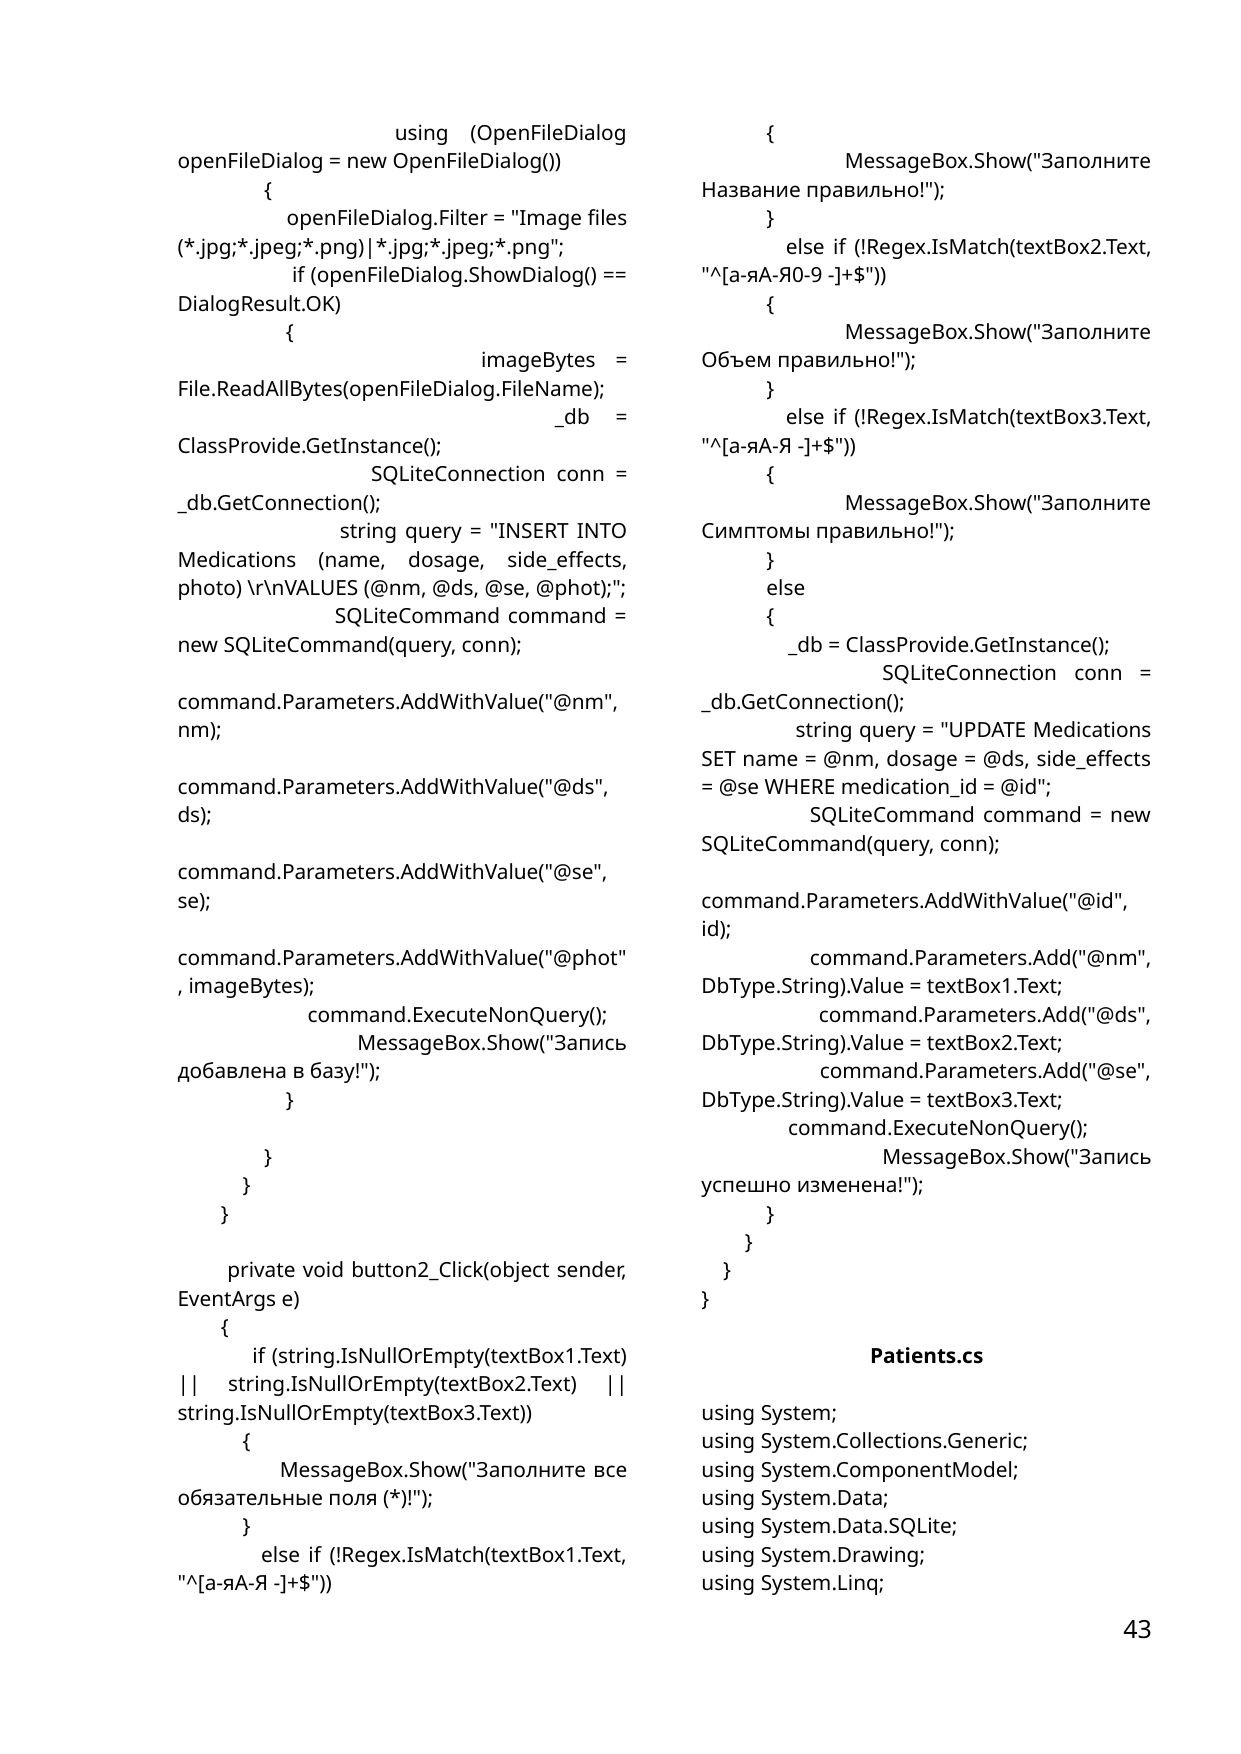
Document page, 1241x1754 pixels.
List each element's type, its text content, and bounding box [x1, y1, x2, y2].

text if (openFileDialog.ShowDialog() == DialogResult.OK) [177, 260, 627, 317]
text imageBytes = File.ReadAllBytes(openFileDialog.FileName); [177, 346, 627, 402]
text command.Parameters.AddWithValue("@ds", ds); [177, 744, 627, 829]
text using System.Drawing; [701, 1540, 1152, 1568]
text using System.Data; [701, 1483, 1152, 1512]
text } [177, 1085, 627, 1113]
text string query = "UPDATE Medications SET name = @nm, dosage = @ds, side_effects = @se WHERE medication_id = @id"; [701, 715, 1152, 801]
text } [701, 1256, 1152, 1284]
text { [177, 1312, 627, 1341]
text MessageBox.Show("Заполните Симптомы правильно!"); [701, 488, 1152, 545]
text openFileDialog.Filter = "Image files (*.jpg;*.jpeg;*.png)|*.jpg;*.jpeg;*.png"; [177, 203, 627, 260]
text string query = "INSERT INTO Medications (name, dosage, side_effects, photo) \r\nVALUES (@nm, @ds, @se, @phot);"; [177, 516, 627, 602]
text MessageBox.Show("Заполните все обязательные поля (*)!"); [177, 1455, 627, 1512]
text MessageBox.Show("Заполните Название правильно!"); [701, 147, 1152, 203]
text using System.ComponentModel; [701, 1455, 1152, 1483]
text SQLiteConnection conn = _db.GetConnection(); [701, 658, 1152, 715]
text using System.Data.SQLite; [701, 1512, 1152, 1540]
text } [177, 1142, 627, 1170]
text } [177, 1170, 627, 1199]
text } [701, 545, 1152, 573]
text else [701, 573, 1152, 602]
text } [177, 1199, 627, 1227]
text command.Parameters.Add("@se", DbType.String).Value = textBox3.Text; [701, 1057, 1152, 1113]
text using System; [701, 1398, 1152, 1426]
text else if (!Regex.IsMatch(textBox3.Text, "^[а-яА-Я -]+$")) [701, 402, 1152, 459]
text command.Parameters.AddWithValue("@phot", imageBytes); [177, 914, 627, 1000]
text else if (!Regex.IsMatch(textBox1.Text, "^[а-яА-Я -]+$")) [177, 1540, 627, 1597]
text command.Parameters.Add("@ds", DbType.String).Value = textBox2.Text; [701, 1000, 1152, 1057]
text command.ExecuteNonQuery(); [701, 1113, 1152, 1142]
text { [177, 1426, 627, 1455]
text command.Parameters.AddWithValue("@se", se); [177, 829, 627, 914]
text { [701, 459, 1152, 488]
text using (OpenFileDialog openFileDialog = new OpenFileDialog()) [177, 118, 627, 175]
text SQLiteCommand command = new SQLiteCommand(query, conn); [177, 602, 627, 658]
text command.Parameters.AddWithValue("@id", id); [701, 857, 1152, 943]
text { [177, 175, 627, 203]
text { [177, 317, 627, 346]
text command.ExecuteNonQuery(); [177, 1000, 627, 1028]
text { [701, 289, 1152, 317]
text } [701, 1227, 1152, 1256]
text using System.Linq; [701, 1568, 1152, 1597]
text { [701, 118, 1152, 147]
text } [177, 1512, 627, 1540]
text if (string.IsNullOrEmpty(textBox1.Text) || string.IsNullOrEmpty(textBox2.Text) || string.IsNullOrEmpty(textBox3.Text)) [177, 1341, 627, 1426]
text } [701, 203, 1152, 232]
text MessageBox.Show("Заполните Объем правильно!"); [701, 317, 1152, 374]
text MessageBox.Show("Запись успешно изменена!"); [701, 1142, 1152, 1199]
text command.Parameters.AddWithValue("@nm", nm); [177, 658, 627, 744]
text Patients.cs [701, 1341, 1152, 1369]
text } [701, 1284, 1152, 1312]
text else if (!Regex.IsMatch(textBox2.Text, "^[а-яА-Я0-9 -]+$")) [701, 232, 1152, 289]
text SQLiteCommand command = new SQLiteCommand(query, conn); [701, 801, 1152, 857]
text } [701, 1199, 1152, 1227]
text _db = ClassProvide.GetInstance(); [701, 630, 1152, 658]
text command.Parameters.Add("@nm", DbType.String).Value = textBox1.Text; [701, 943, 1152, 1000]
text MessageBox.Show("Запись добавлена в базу!"); [177, 1028, 627, 1085]
text { [701, 602, 1152, 630]
text using System.Collections.Generic; [701, 1426, 1152, 1455]
text _db = ClassProvide.GetInstance(); [177, 402, 627, 459]
text SQLiteConnection conn = _db.GetConnection(); [177, 459, 627, 516]
text } [701, 374, 1152, 402]
text private void button2_Click(object sender, EventArgs e) [177, 1256, 627, 1312]
